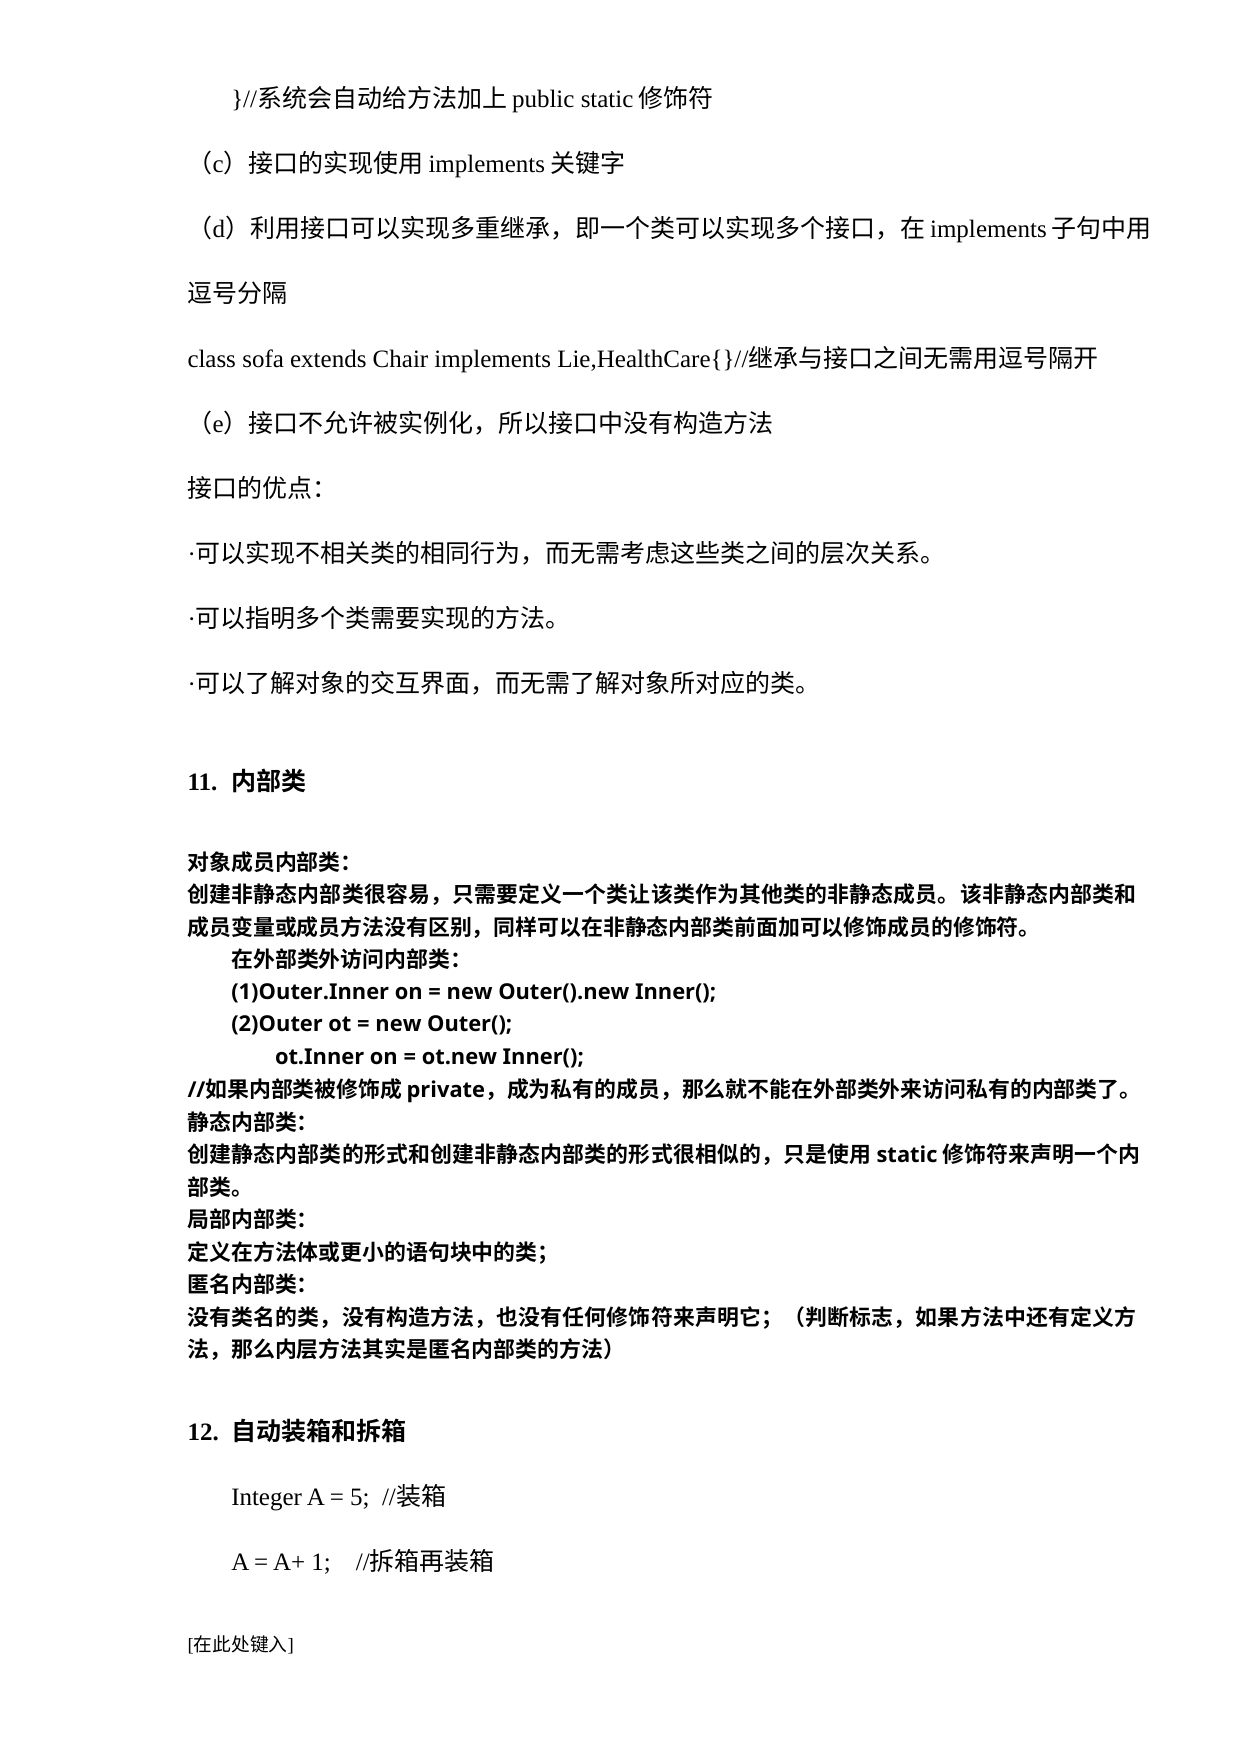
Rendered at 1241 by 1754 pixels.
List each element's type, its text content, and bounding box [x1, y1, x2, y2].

text }//系统会自动给方法加上public static修饰符 [187, 64, 1152, 129]
text (1)Outer.Inner on = new Outer().new Inner(); [187, 974, 1141, 1007]
text 接口的优点： [187, 454, 1152, 519]
text class sofa extends Chair implements Lie,HealthCare{}//继承与接口之间无需用逗号隔开 [187, 324, 1152, 389]
text ·可以了解对象的交互界面，而无需了解对象所对应的类。 [187, 649, 1152, 714]
text ·可以指明多个类需要实现的方法。 [187, 584, 1152, 649]
text ·可以实现不相关类的相同行为，而无需考虑这些类之间的层次关系。 [187, 519, 1152, 584]
text （e）接口不允许被实例化，所以接口中没有构造方法 [187, 389, 1152, 454]
text 创建非静态内部类很容易，只需要定义一个类让该类作为其他类的非静态成员。该非静态内部类和成员变量或成员方法没有区别，同样可以在非静态内部类前面加可以修饰成员的修饰符。 [187, 877, 1141, 942]
text 匿名内部类： [187, 1267, 1141, 1299]
text (2)Outer ot = new Outer(); [187, 1007, 1141, 1039]
text ot.Inner on = ot.new Inner(); [187, 1039, 1141, 1072]
text 定义在方法体或更小的语句块中的类； [187, 1234, 1141, 1267]
list 内部类 [187, 747, 1152, 812]
text （d）利用接口可以实现多重继承，即一个类可以实现多个接口，在implements子句中用逗号分隔 [187, 194, 1152, 324]
text 对象成员内部类： [187, 844, 1141, 877]
text 局部内部类： [187, 1202, 1141, 1234]
text 静态内部类： [187, 1104, 1141, 1137]
text 创建静态内部类的形式和创建非静态内部类的形式很相似的，只是使用static修饰符来声明一个内部类。 [187, 1137, 1141, 1202]
text 没有类名的类，没有构造方法，也没有任何修饰符来声明它；（判断标志，如果方法中还有定义方法，那么内层方法其实是匿名内部类的方法） [187, 1299, 1141, 1364]
text 在外部类外访问内部类： [187, 942, 1141, 974]
text （c）接口的实现使用implements关键字 [187, 129, 1152, 194]
list 自动装箱和拆箱 [187, 1397, 1073, 1462]
list Integer A = 5; //装箱 [231, 1462, 1152, 1527]
list A = A+ 1; //拆箱再装箱 [231, 1527, 1152, 1592]
text //如果内部类被修饰成private，成为私有的成员，那么就不能在外部类外来访问私有的内部类了。 [187, 1072, 1141, 1104]
